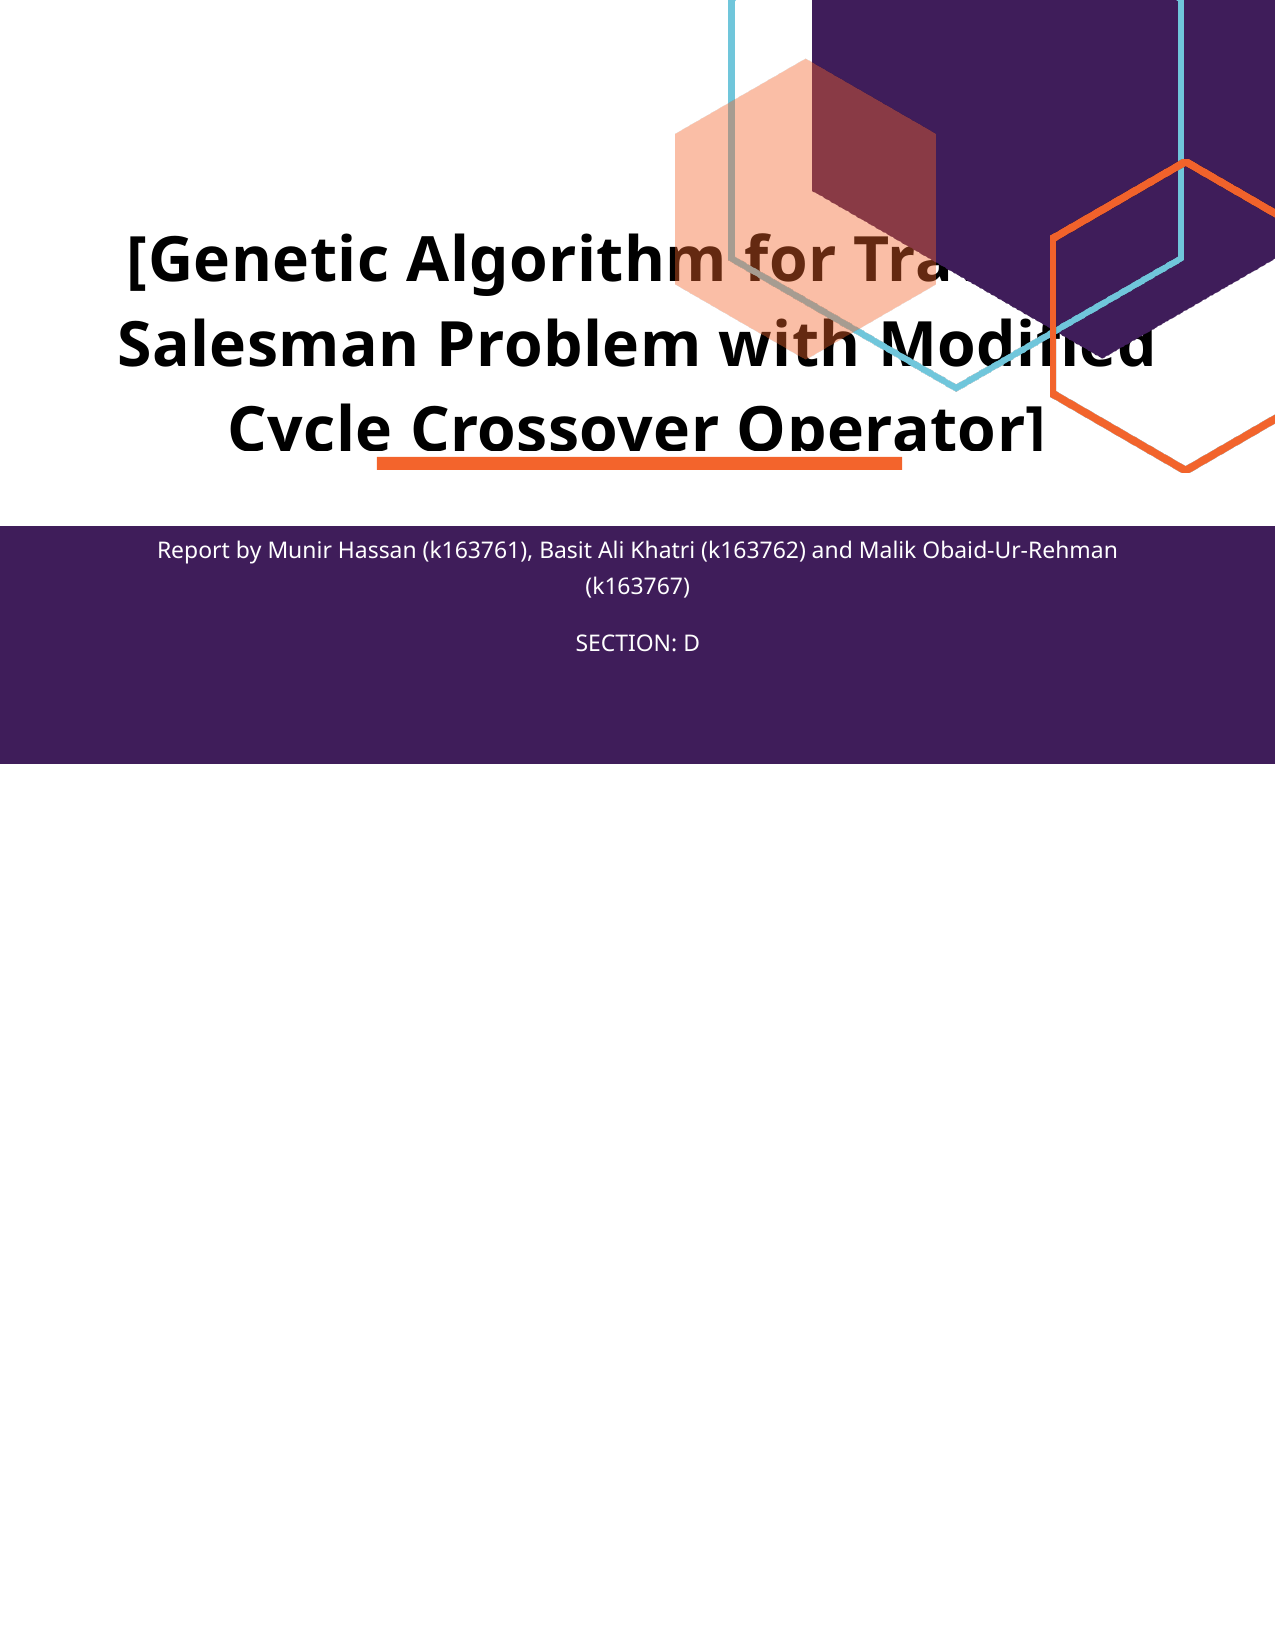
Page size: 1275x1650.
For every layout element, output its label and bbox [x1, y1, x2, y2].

picture [675, 0, 1275, 473]
